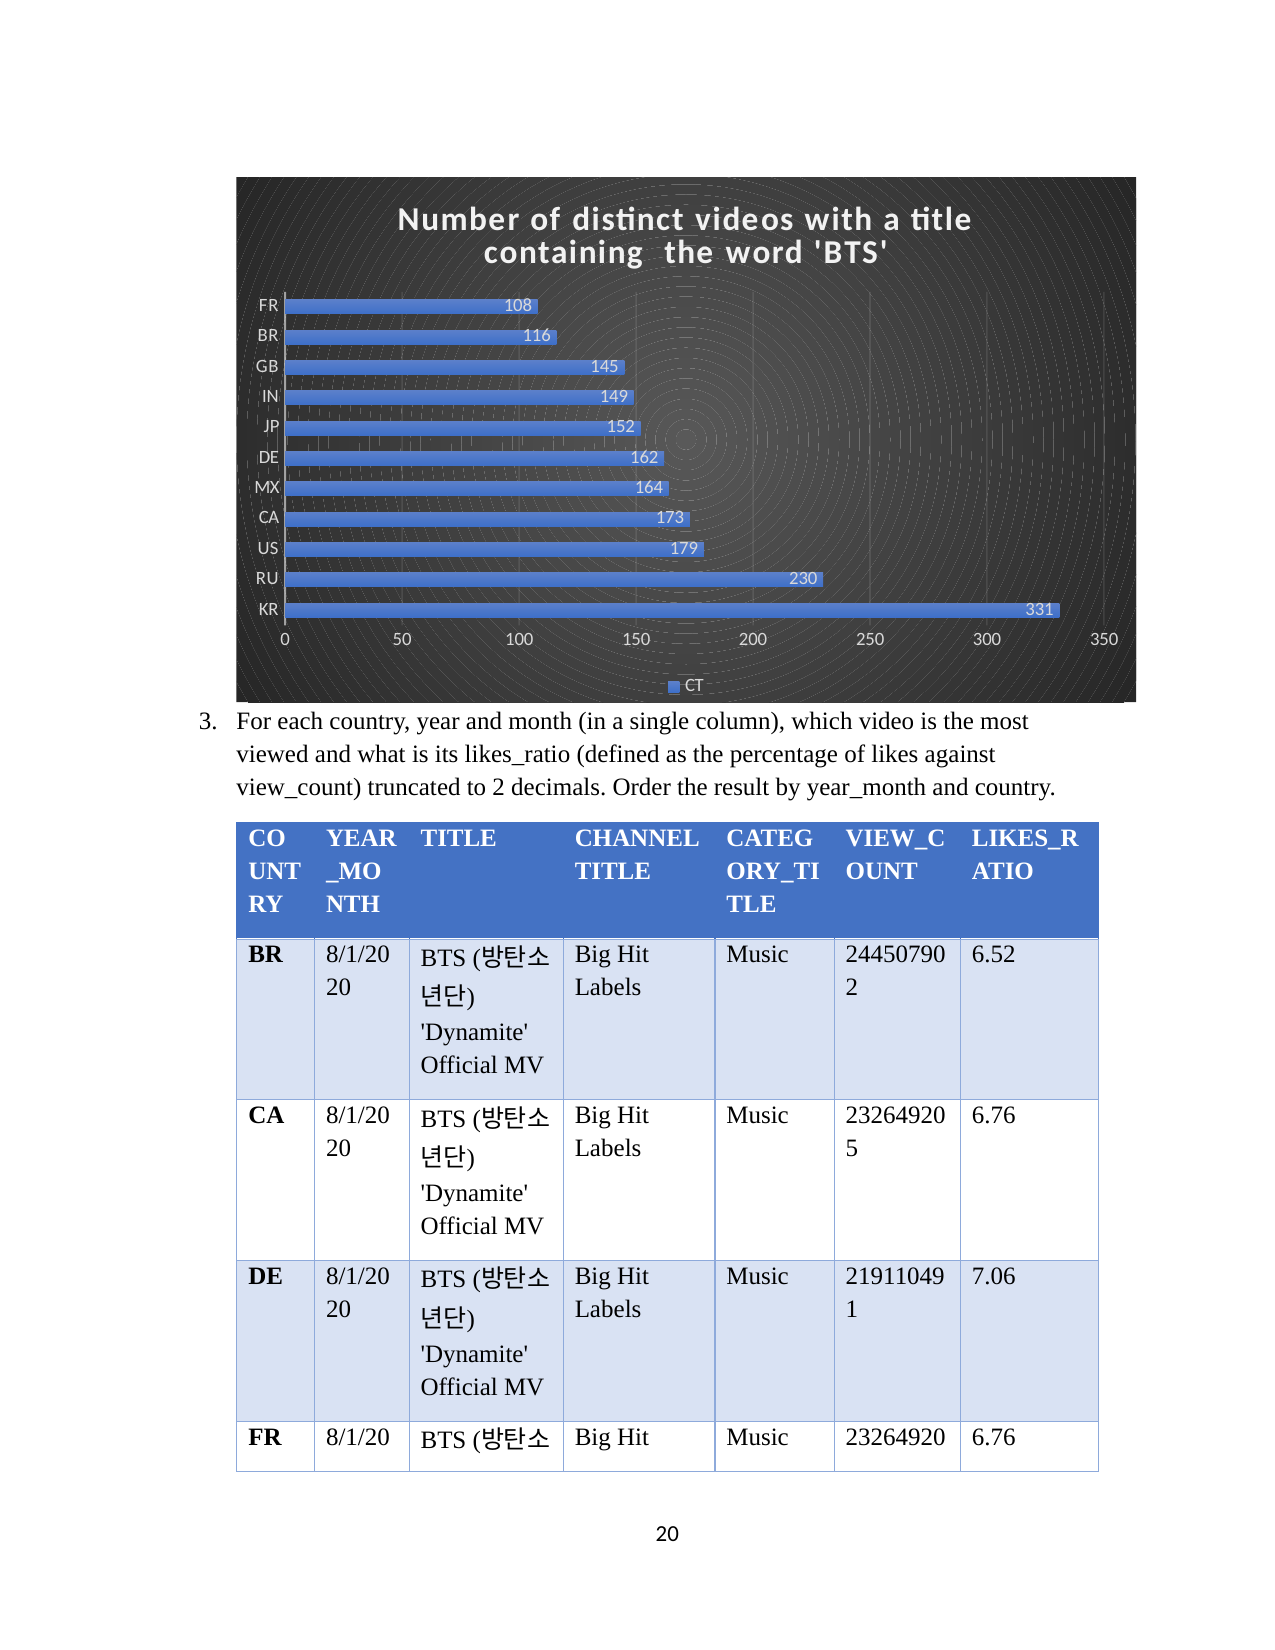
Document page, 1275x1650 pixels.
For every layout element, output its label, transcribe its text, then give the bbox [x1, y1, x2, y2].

table_header TITLE [410, 823, 563, 938]
table_cell BTS (방탄소년단) 'Dynamite' Official MV [410, 940, 563, 1099]
table_cell 8/1/2020 [315, 1261, 409, 1421]
table_header YEAR_MONTH [315, 823, 409, 938]
table_cell 8/1/2020 [315, 1422, 409, 1471]
table_header CHANNELTITLE [564, 823, 714, 938]
table_header CATEGORY_TITLE [716, 823, 834, 938]
table_cell 8/1/2020 [315, 940, 409, 1099]
table_cell 244507902 [835, 940, 960, 1099]
table_cell DE [237, 1261, 314, 1421]
table_cell Big Hit Labels [564, 1422, 714, 1471]
table_cell Music [716, 940, 834, 1099]
table_cell BTS (방탄소년단) 'Dynamite' Official MV [410, 1261, 563, 1421]
table_cell 219110491 [835, 1261, 960, 1421]
table_header VIEW_COUNT [835, 823, 960, 938]
table_cell 8/1/2020 [315, 1100, 409, 1260]
table_cell 232649205 [835, 1422, 960, 1471]
table_cell CA [237, 1100, 314, 1260]
table_cell 6.52 [961, 940, 1098, 1099]
list For each country, year and month (in a single column), which video is the most viewed and what is its likes_ratio (defined as the percentage of likes against view_count) truncated to 2 decimals. Order the result by year_month and country. [199, 706, 1098, 801]
table_cell 232649205 [835, 1100, 960, 1260]
table_cell BTS (방탄소년단) 'Dynamite' Official MV [410, 1100, 563, 1260]
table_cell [410, 1422, 563, 1471]
table_cell BR [237, 940, 314, 1099]
table_cell Big Hit Labels [564, 1100, 714, 1260]
table_cell Music [716, 1422, 834, 1471]
table_header COUNTRY [237, 823, 314, 938]
table_header LIKES_RATIO [961, 823, 1098, 938]
table_cell Big Hit Labels [564, 940, 714, 1099]
table_cell FR [237, 1422, 314, 1471]
table_cell Music [716, 1261, 834, 1421]
table_cell Big Hit Labels [564, 1261, 714, 1421]
table_cell Music [716, 1100, 834, 1260]
table_cell 6.76 [961, 1422, 1098, 1471]
table_cell 7.06 [961, 1261, 1098, 1421]
table_cell 6.76 [961, 1100, 1098, 1260]
